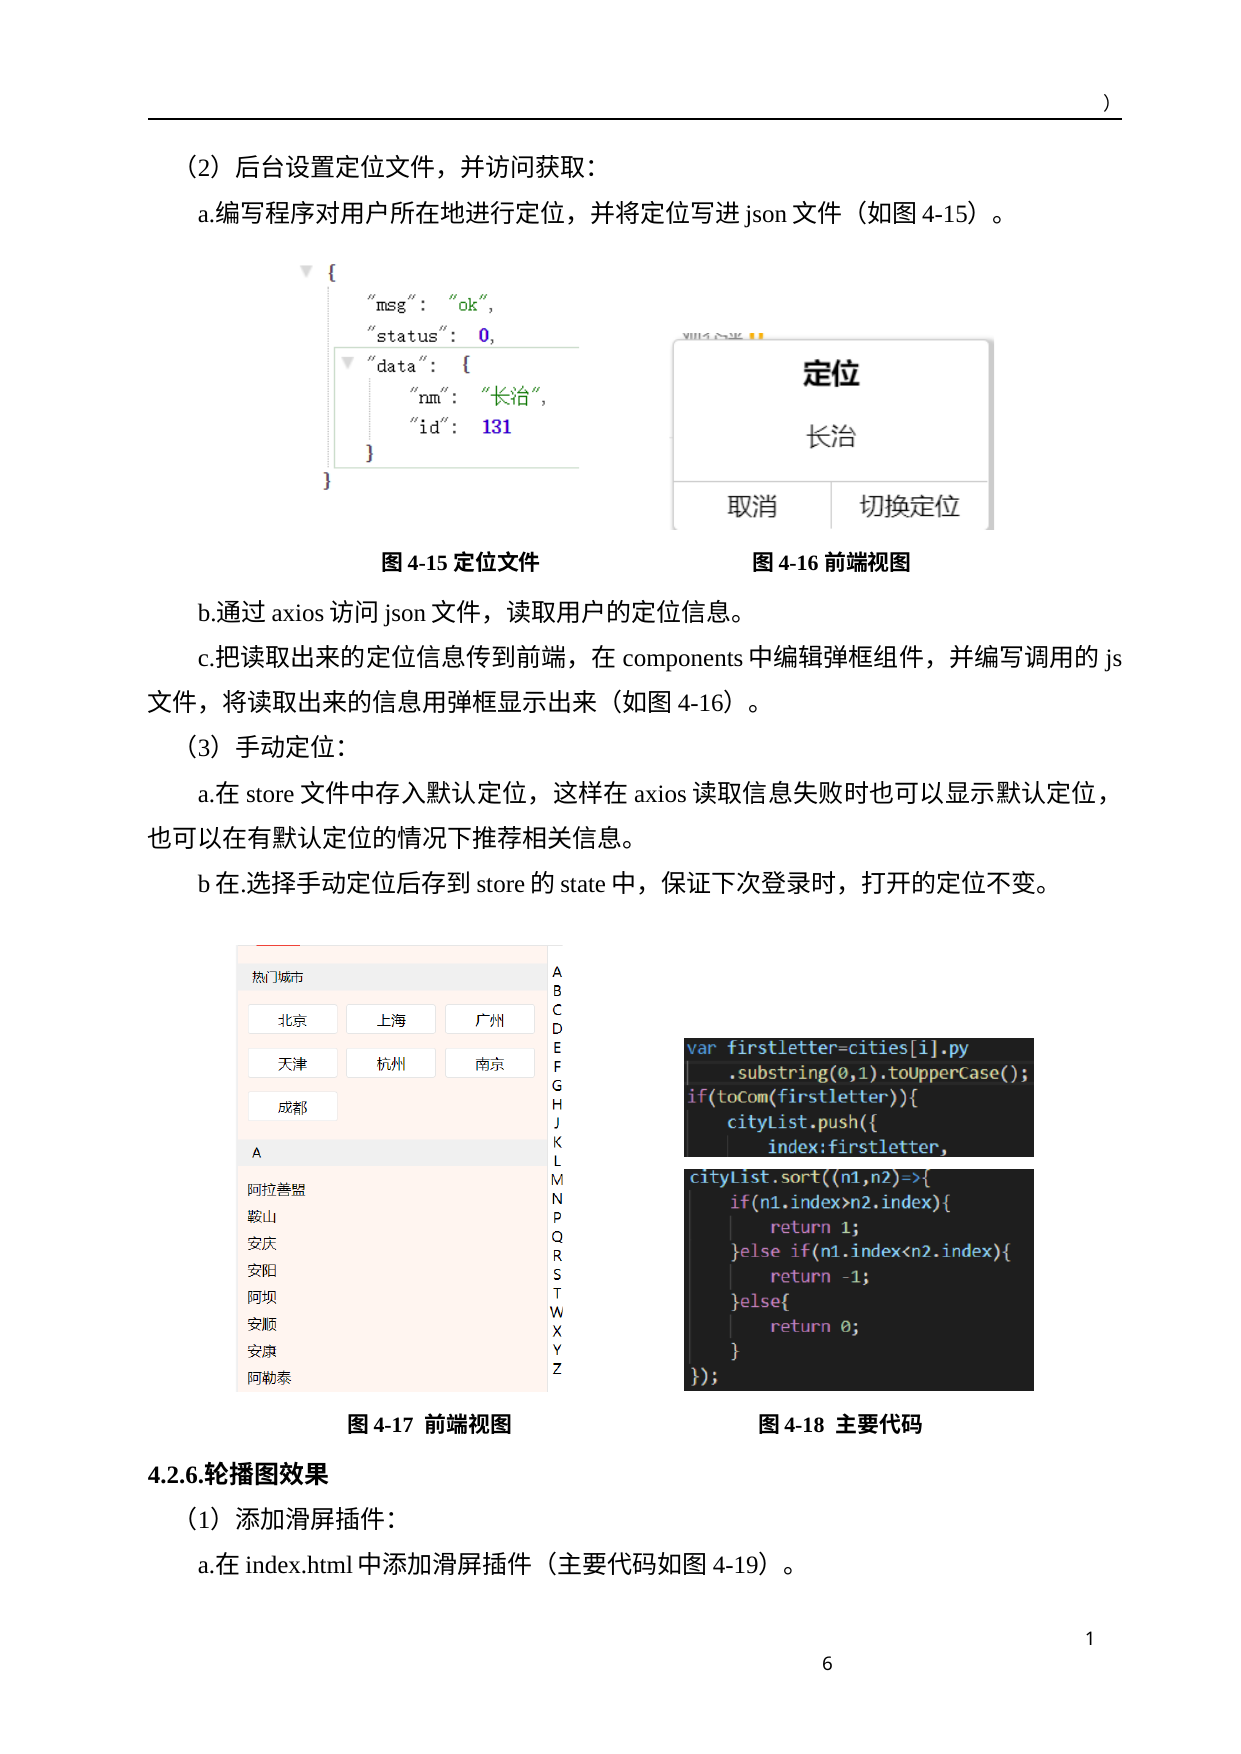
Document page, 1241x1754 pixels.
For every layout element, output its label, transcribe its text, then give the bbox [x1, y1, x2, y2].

text （3）手动定位： [148, 728, 1122, 764]
text 图4-17 前端视图 图4-18 主要代码 [148, 1407, 1122, 1438]
picture [275, 238, 580, 530]
text b.通过axios访问json文件，读取用户的定位信息。 [148, 592, 1122, 628]
text b在.选择手动定位后存到store的state中，保证下次登录时，打开的定位不变。 [148, 864, 1122, 900]
text （2）后台设置定位文件，并访问获取： [148, 148, 1122, 184]
text a.在store文件中存入默认定位，这样在axios读取信息失败时也可以显示默认定位，也可以在有默认定位的情况下推荐相关信息。 [148, 773, 1122, 855]
text a.编写程序对用户所在地进行定位，并将定位写进json文件（如图4-15）。 [148, 193, 1122, 229]
text a.在index.html中添加滑屏插件（主要代码如图4-19）。 [148, 1545, 1122, 1581]
picture [669, 333, 995, 530]
picture [673, 1027, 1034, 1392]
text 4.2.6.轮播图效果 [148, 1454, 1122, 1491]
picture [235, 945, 563, 1392]
text 图4-15 定位文件 图4-16 前端视图 [148, 544, 1122, 576]
text c.把读取出来的定位信息传到前端，在components中编辑弹框组件，并编写调用的js文件，将读取出来的信息用弹框显示出来（如图4-16）。 [148, 637, 1122, 719]
text （1）添加滑屏插件： [148, 1500, 1122, 1536]
